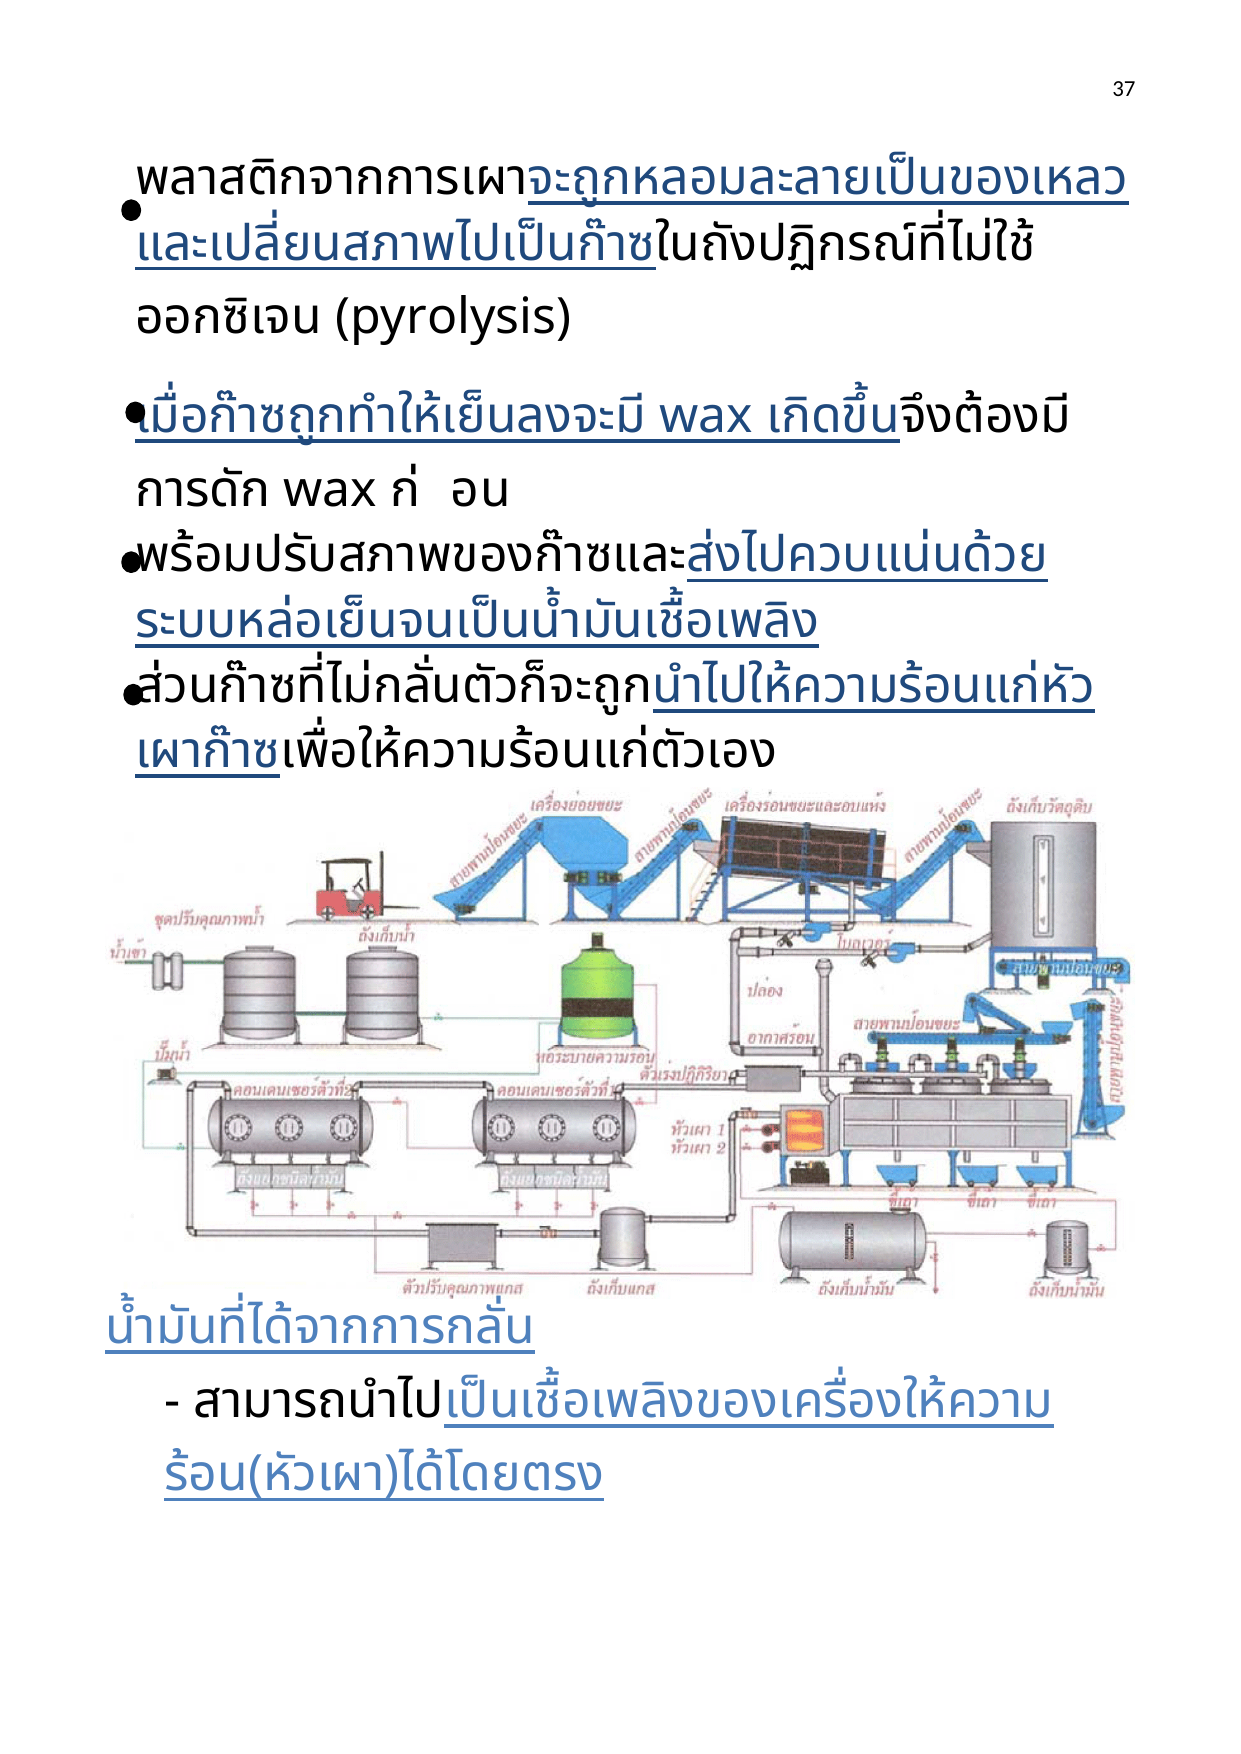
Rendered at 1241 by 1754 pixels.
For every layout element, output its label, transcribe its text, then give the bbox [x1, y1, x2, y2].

text พลาสติกจากการเผาจะถูกหลอมละลายเป็นของเหลวและเปลี่ยนสภาพไปเป็นก๊าซในถังปฏิกรณ์ที่ไม่ใช้ ออกซิเจน (pyrolysis) [135, 150, 1135, 354]
text น้ำมันที่ได้จากการกลั่น [105, 1299, 1135, 1363]
text พร้อมปรับสภาพของก๊าซและส่งไปควบแน่นด้วยระบบหล่อเย็นจนเป็นน้ำมันเชื้อเพลิง [135, 527, 1135, 657]
picture [105, 787, 1135, 1299]
text - สามารถนำไปเป็นเชื้อเพลิงของเครื่องให้ความร้อน(หัวเผา)ได้โดยตรง [164, 1363, 1135, 1511]
text ส่วนก๊าซที่ไม่กลั่นตัวก็จะถูกนำไปให้ความร้อนแก่หัวเผาก๊าซเพื่อให้ความร้อนแก่ตัวเอง [135, 657, 1135, 787]
text เมื่อก๊าซถูกทำให้เย็นลงจะมี wax เกิดขึ้นจึงต้องมีการดัก wax ก่อน [135, 379, 1135, 527]
